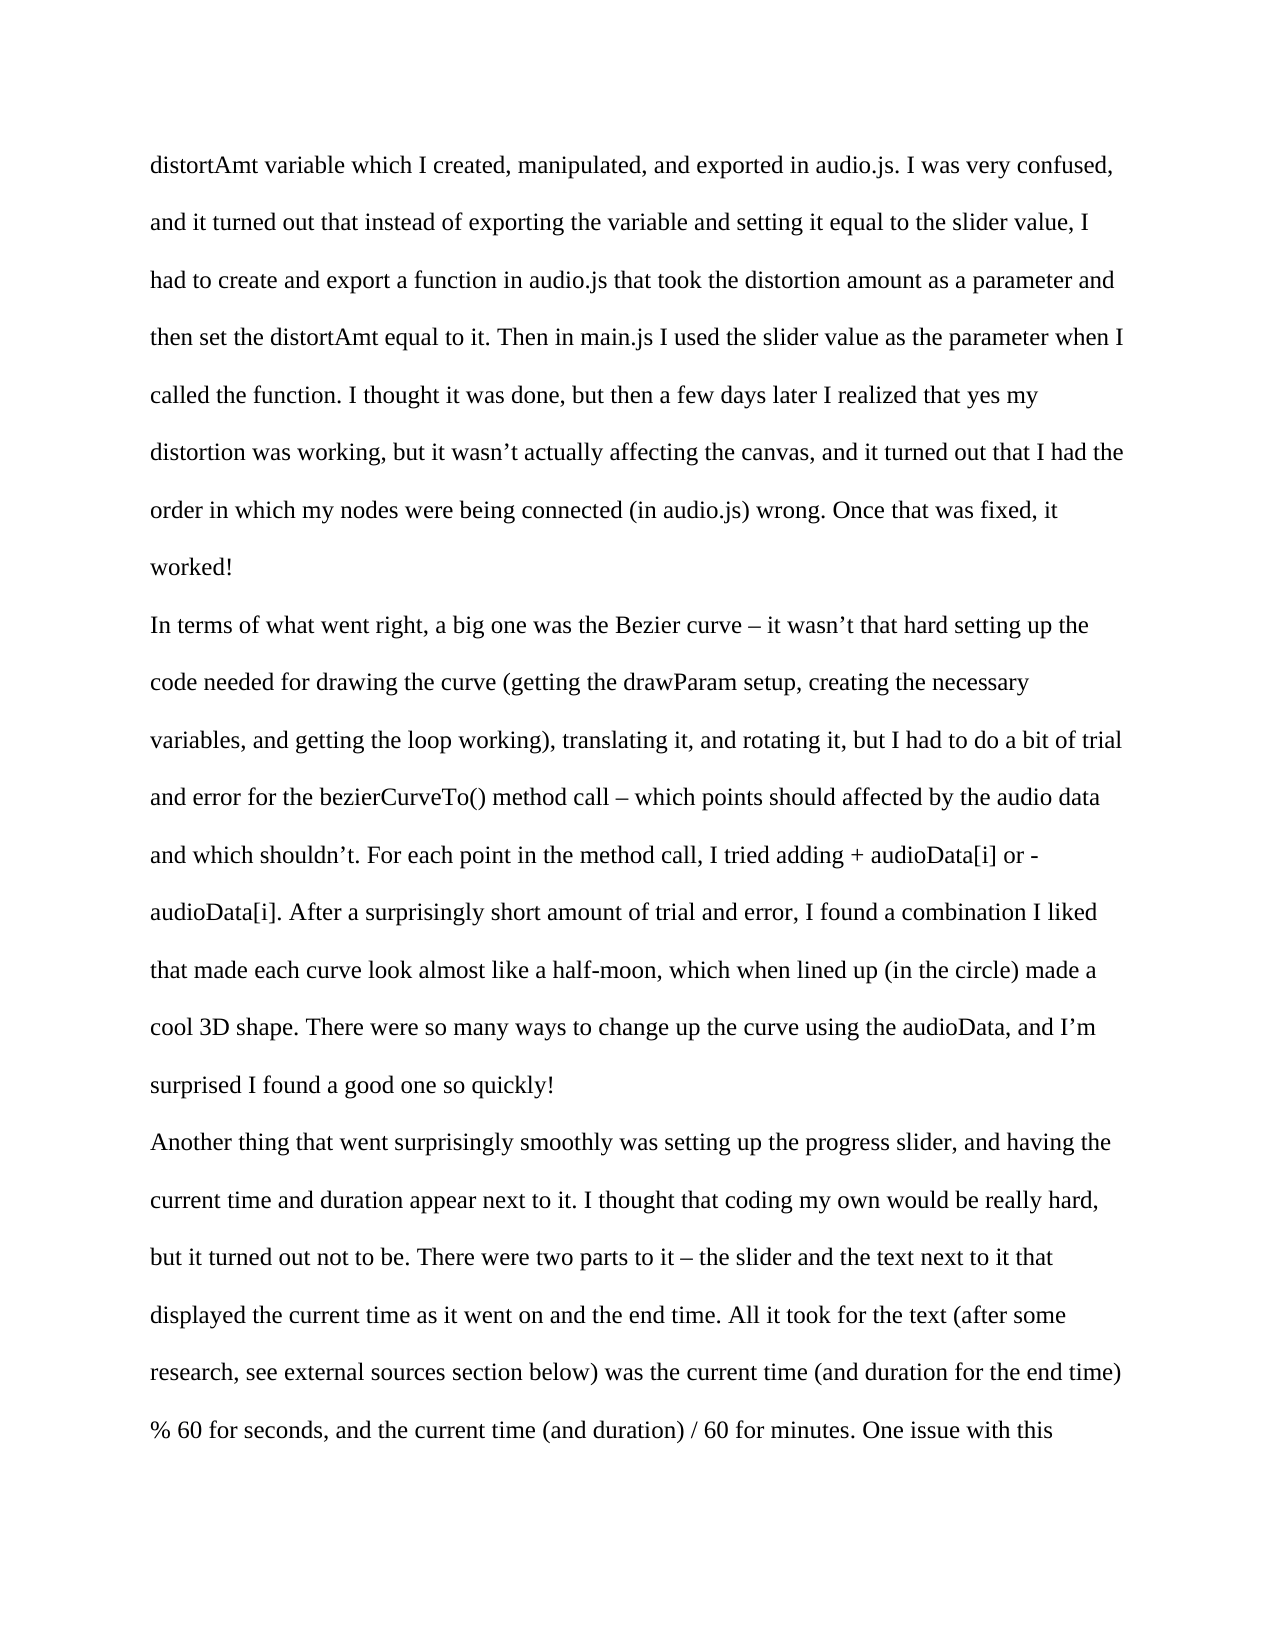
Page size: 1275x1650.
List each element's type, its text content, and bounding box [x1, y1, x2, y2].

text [150, 1127, 1125, 1444]
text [150, 150, 1125, 581]
text In terms of what went right, a big one was the Bezier curve – it wasn’t that hard setting up the code needed for drawing the curve (getting the drawParam setup, creating the necessary variables, and getting the loop working), translating it, and rotating it, but I had to do a bit of trial and error for the bezierCurveTo() method call – which points should affected by the audio data and which shouldn’t. For each point in the method call, I tried adding + audioData[i] or -audioData[i]. After a surprisingly short amount of trial and error, I found a combination I liked that made each curve look almost like a half-moon, which when lined up (in the circle) made a cool 3D shape. There were so many ways to change up the curve using the audioData, and I’m surprised I found a good one so quickly! [150, 610, 1125, 1099]
